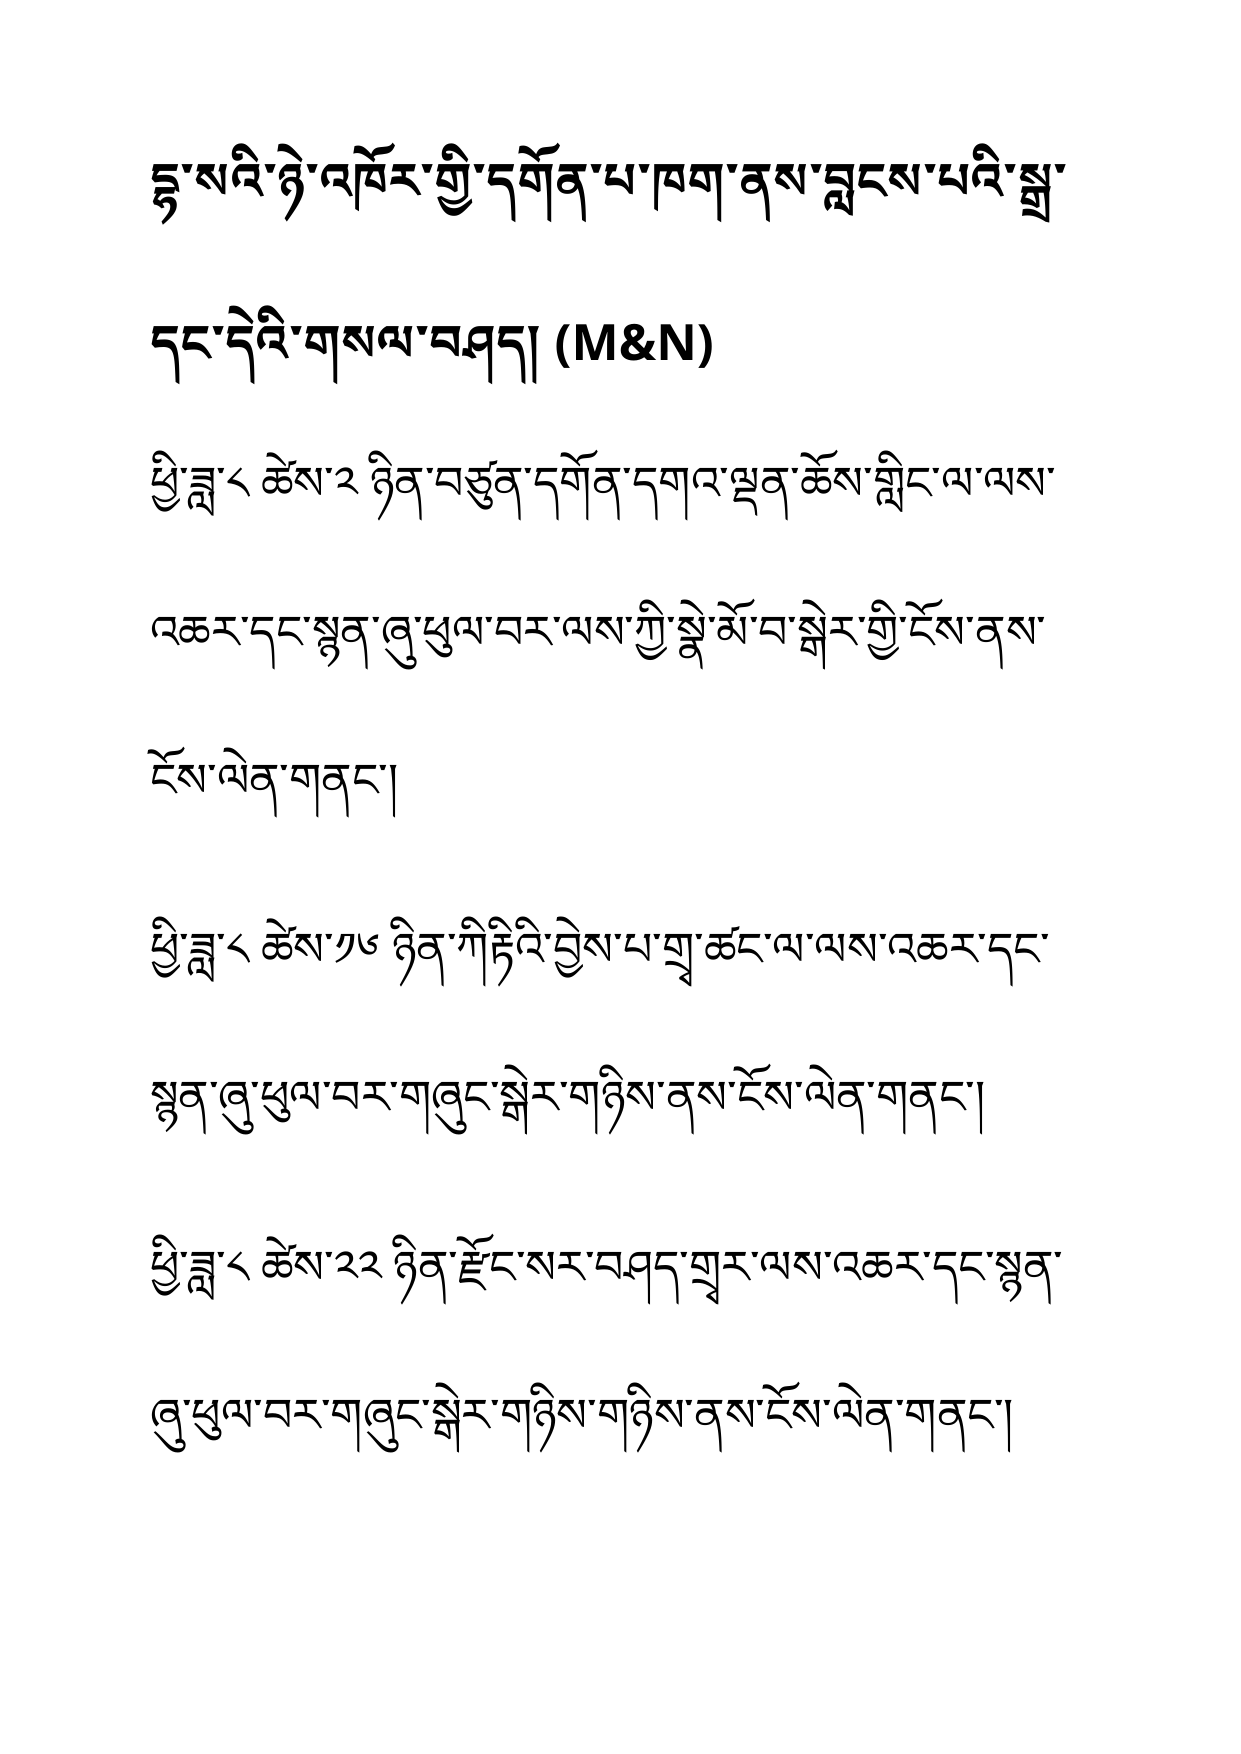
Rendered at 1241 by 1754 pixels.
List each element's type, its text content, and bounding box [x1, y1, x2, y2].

text ཕྱི་ཟླ་༨ ཚེས་༢ ཉིན་བཙུན་དགོན་དགའ་ལྡན་ཆོས་གླིང་ལ་ལས་འཆར་དང་སྙན་ཞུ་ཕུལ་བར་ལས་ཀྱི་སྣེ་མོ་བ་སྒེར་གྱི་ངོས་ནས་ངོས་ལེན་གནང་། [150, 432, 1090, 858]
text ཕྱི་ཟླ་༨ ཚེས་༢༢ ཉིན་རྫོང་སར་བཤད་གྲྭར་ལས་འཆར་དང་སྙན་ཞུ་ཕུལ་བར་གཞུང་སྒེར་གཉིས་གཉིས་ནས་ངོས་ལེན་གནང་། [150, 1216, 1090, 1493]
text ཕྱི་ཟླ་༨ ཚེས་༡༦ ཉིན་ཀིརྟིའི་བྱེས་པ་གྲྭ་ཚང་ལ་ལས་འཆར་དང་སྙན་ཞུ་ཕུལ་བར་གཞུང་སྒེར་གཉིས་ནས་ངོས་ལེན་གནང་། [150, 898, 1090, 1176]
